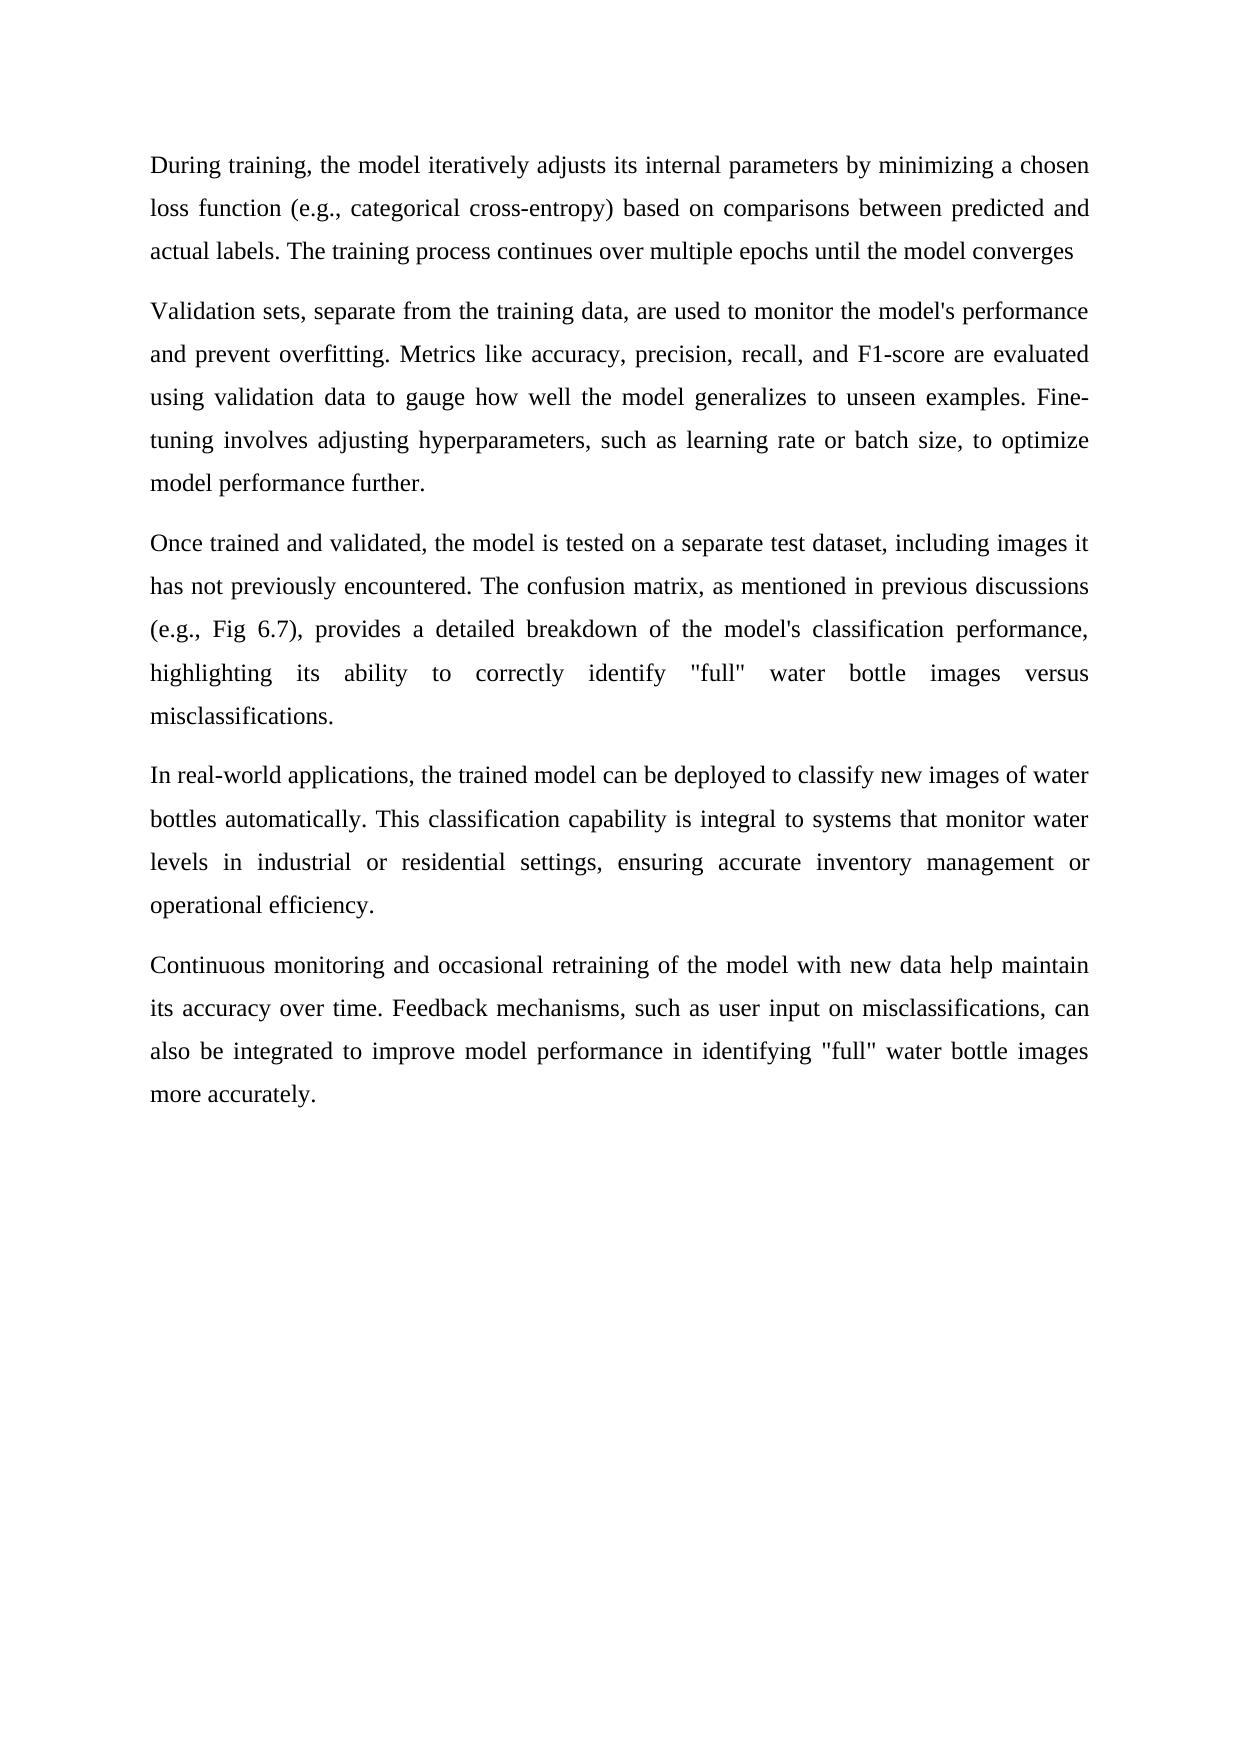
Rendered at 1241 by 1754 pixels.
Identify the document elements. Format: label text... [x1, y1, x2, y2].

text Once trained and validated, the model is tested on a separate test dataset, including images it has not previously encountered. The confusion matrix, as mentioned in previous discussions (e.g., Fig 6.7), provides a detailed breakdown of the model's classification performance, highlighting its ability to correctly identify "full" water bottle images versus misclassifications. [150, 528, 1090, 729]
text Continuous monitoring and occasional retraining of the model with new data help maintain its accuracy over time. Feedback mechanisms, such as user input on misclassifications, can also be integrated to improve model performance in identifying "full" water bottle images more accurately. [150, 950, 1090, 1108]
text During training, the model iteratively adjusts its internal parameters by minimizing a chosen loss function (e.g., categorical cross-entropy) based on comparisons between predicted and actual labels. The training process continues over multiple epochs until the model converges [150, 150, 1090, 265]
text Validation sets, separate from the training data, are used to monitor the model's performance and prevent overfitting. Metrics like accuracy, precision, recall, and F1-score are evaluated using validation data to gauge how well the model generalizes to unseen examples. Fine-tuning involves adjusting hyperparameters, such as learning rate or batch size, to optimize model performance further. [150, 296, 1090, 497]
text In real-world applications, the trained model can be deployed to classify new images of water bottles automatically. This classification capability is integral to systems that monitor water levels in industrial or residential settings, ensuring accurate inventory management or operational efficiency. [150, 761, 1090, 919]
